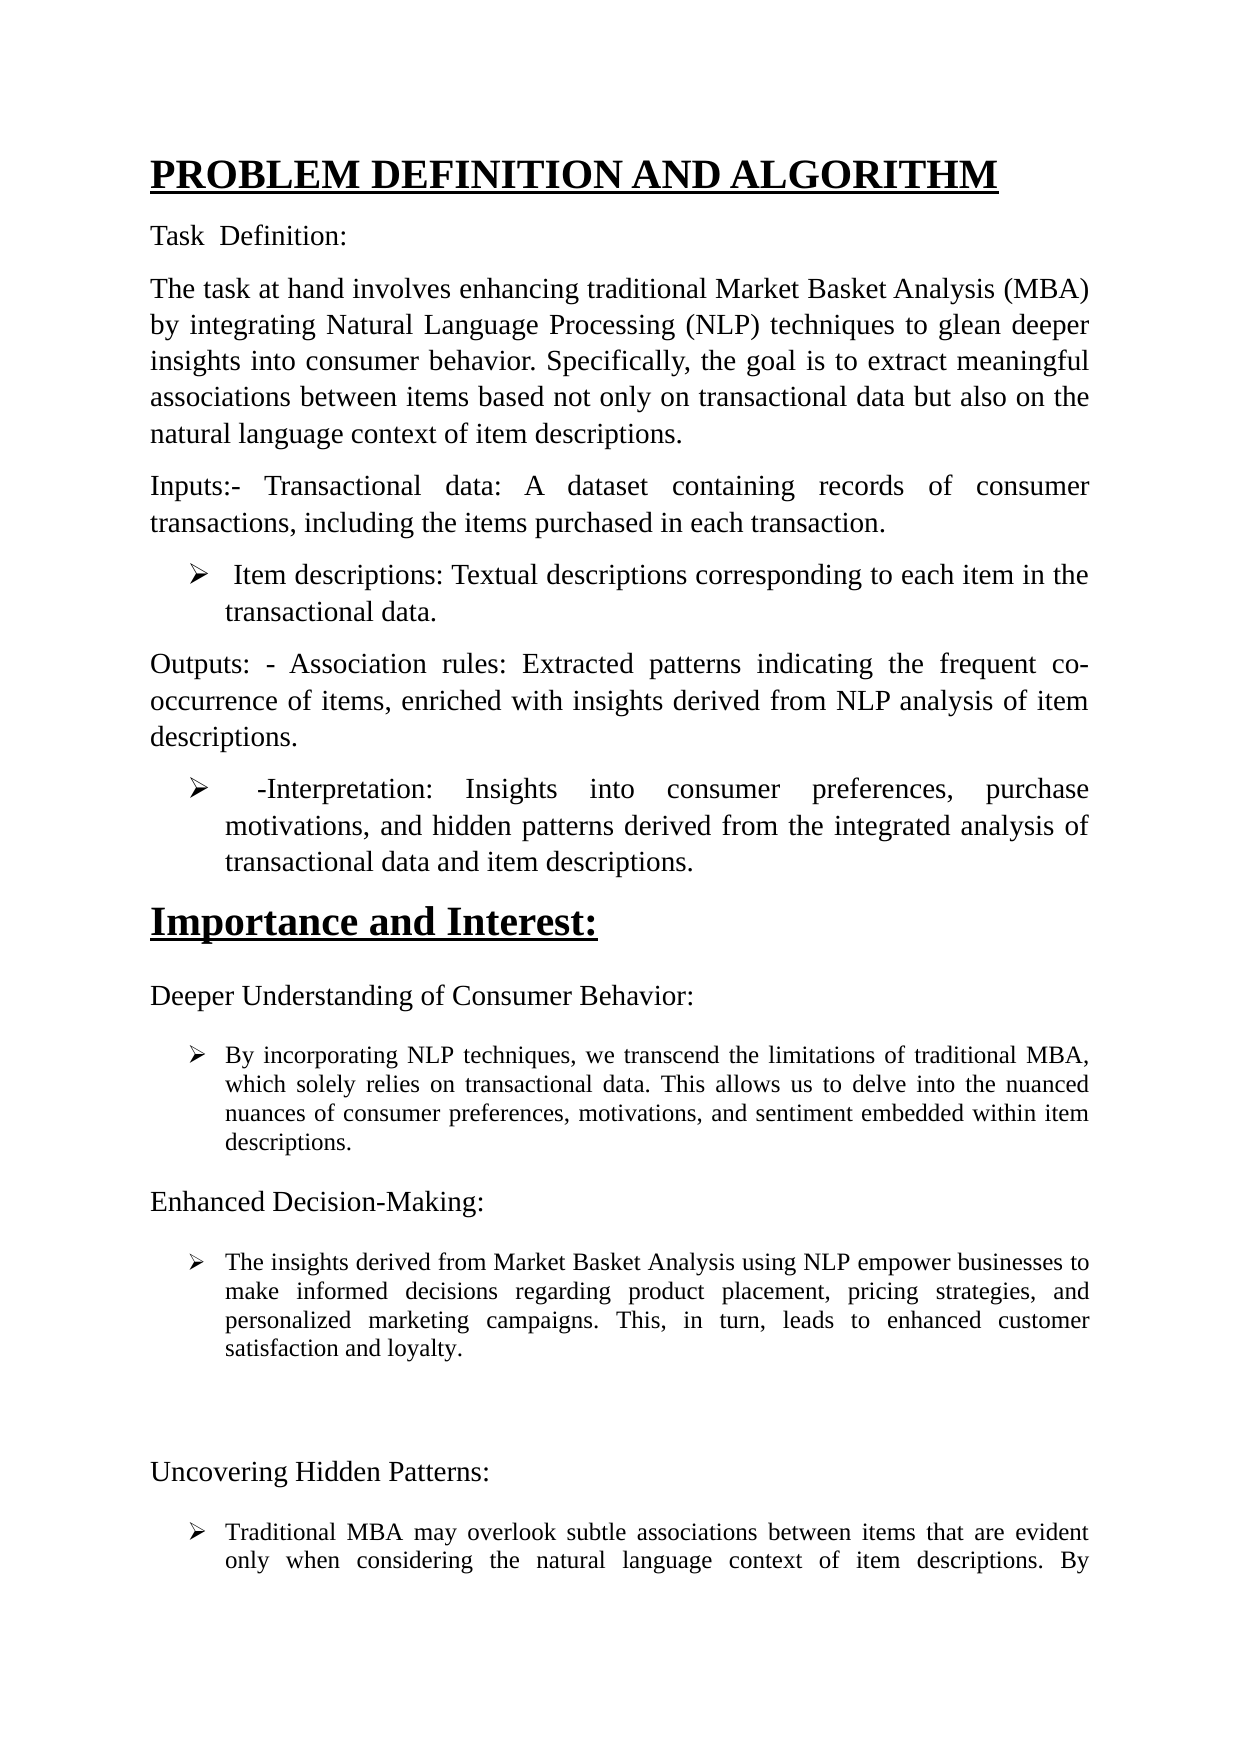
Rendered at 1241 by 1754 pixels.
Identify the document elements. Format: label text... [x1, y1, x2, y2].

text Importance and Interest: [150, 897, 1090, 945]
list By incorporating NLP techniques, we transcend the limitations of traditional MBA, which solely relies on transactional data. This allows us to delve into the nuanced nuances of consumer preferences, motivations, and sentiment embedded within item descriptions. [187, 1040, 1090, 1155]
text Enhanced Decision-Making: [150, 1184, 1090, 1218]
list -Interpretation: Insights into consumer preferences, purchase motivations, and hidden patterns derived from the integrated analysis of transactional data and item descriptions. [187, 772, 1090, 878]
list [187, 1517, 1090, 1574]
text Inputs:- Transactional data: A dataset containing records of consumer transactions, including the items purchased in each transaction. [150, 468, 1090, 538]
text PROBLEM DEFINITION AND ALGORITHM [150, 150, 1090, 198]
list The insights derived from Market Basket Analysis using NLP empower businesses to make informed decisions regarding product placement, pricing strategies, and personalized marketing campaigns. This, in turn, leads to enhanced customer satisfaction and loyalty. [187, 1247, 1090, 1362]
text Uncovering Hidden Patterns: [150, 1454, 1090, 1488]
text Task Definition: [150, 218, 1090, 252]
text Deeper Understanding of Consumer Behavior: [150, 978, 1090, 1011]
text Outputs: - Association rules: Extracted patterns indicating the frequent co-occurrence of items, enriched with insights derived from NLP analysis of item descriptions. [150, 647, 1090, 752]
text The task at hand involves enhancing traditional Market Basket Analysis (MBA) by integrating Natural Language Processing (NLP) techniques to glean deeper insights into consumer behavior. Specifically, the goal is to extract meaningful associations between items based not only on transactional data but also on the natural language context of item descriptions. [150, 271, 1090, 449]
list Item descriptions: Textual descriptions corresponding to each item in the transactional data. [187, 557, 1090, 627]
